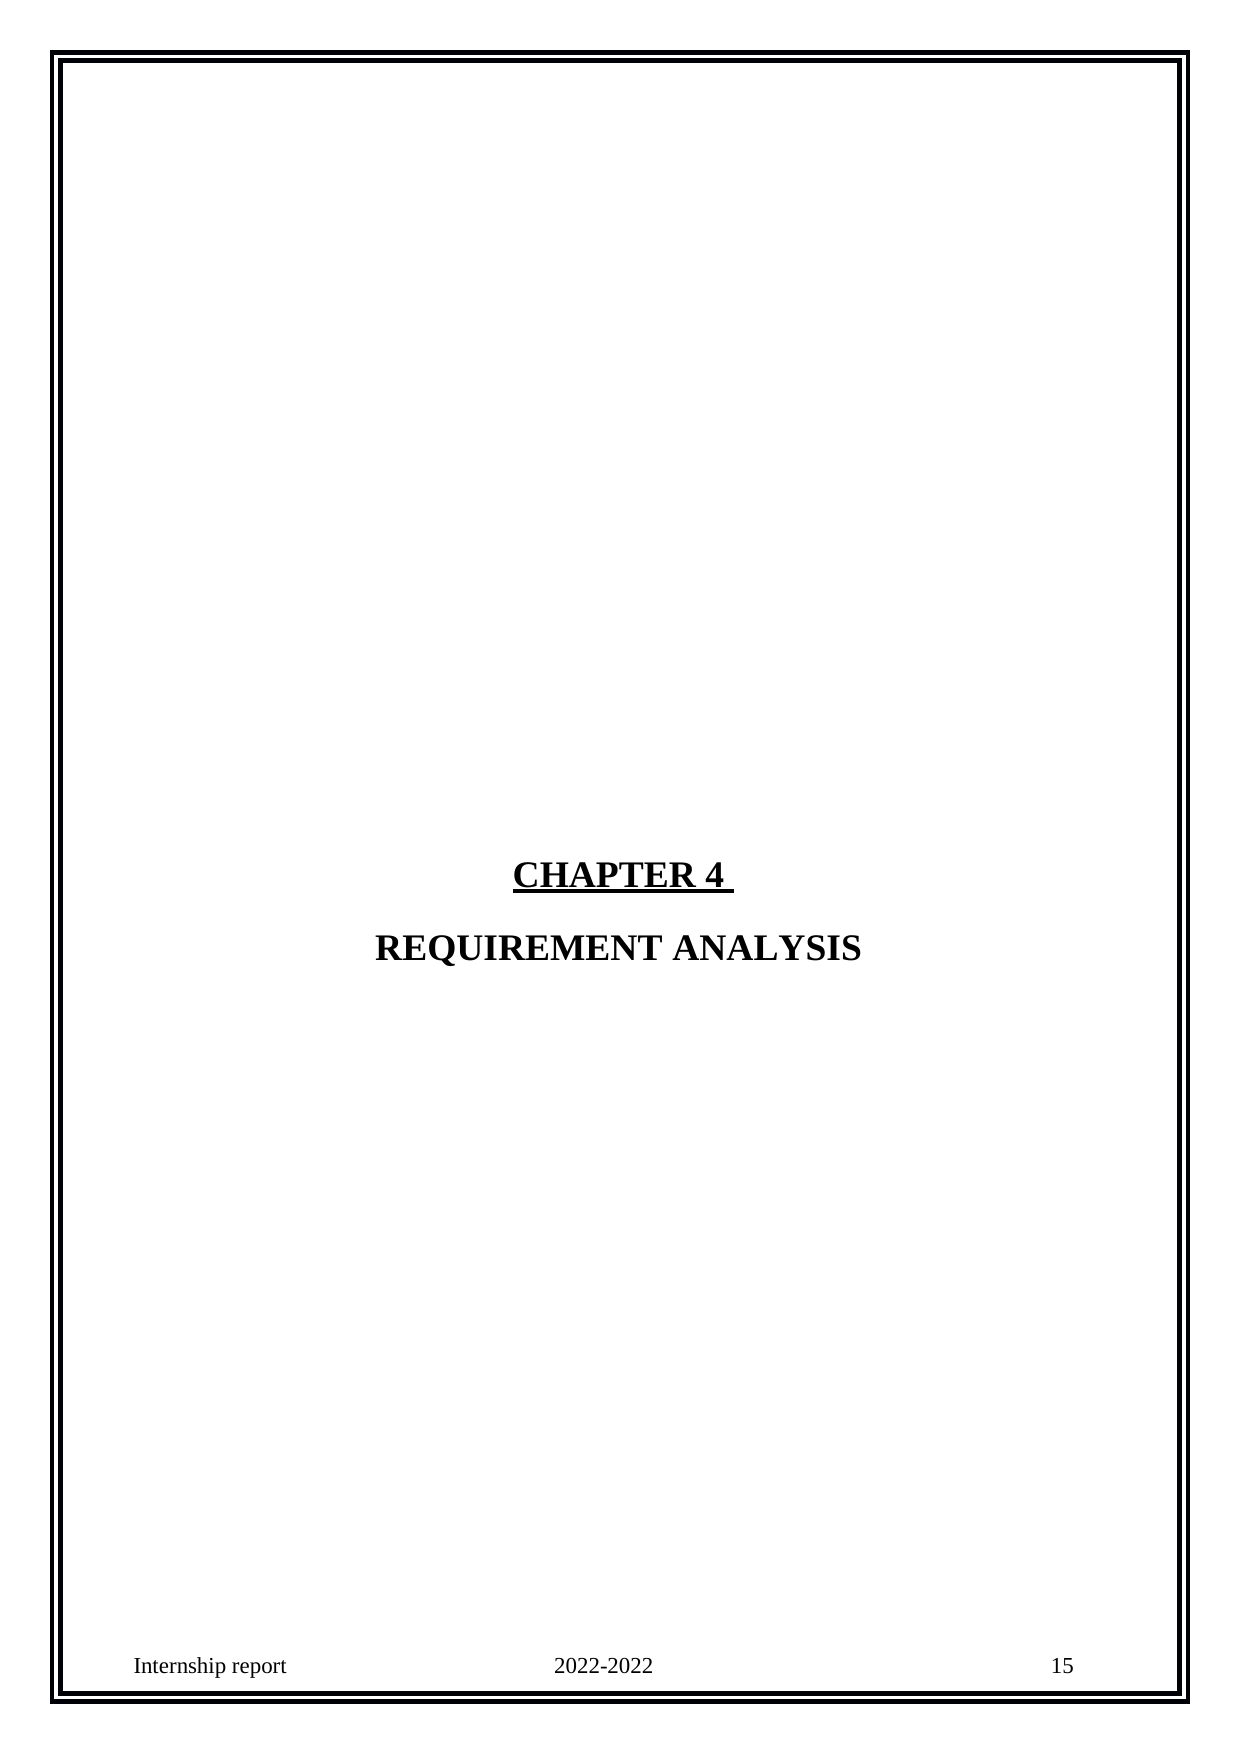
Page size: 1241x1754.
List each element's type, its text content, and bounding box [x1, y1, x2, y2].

subtitle CHAPTER 4 REQUIREMENT ANALYSIS [375, 852, 862, 968]
